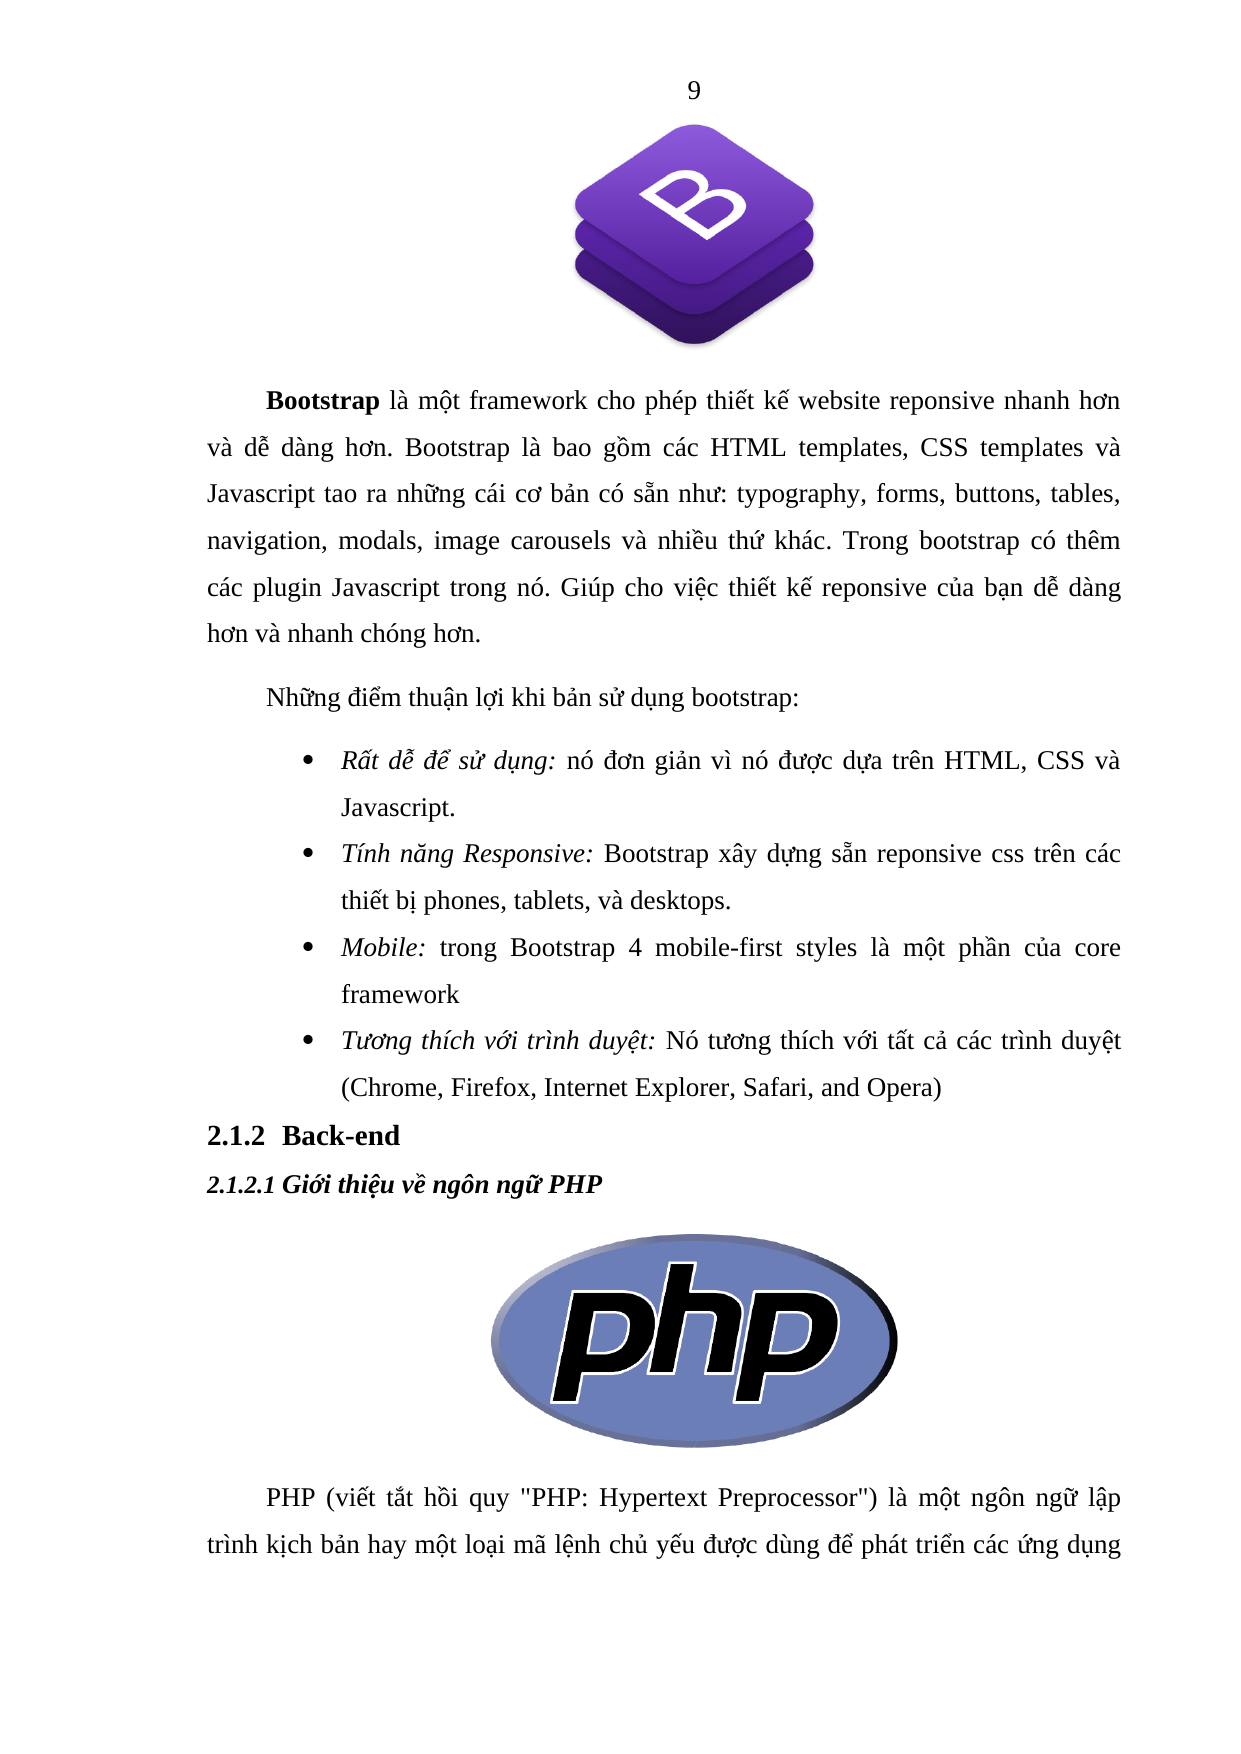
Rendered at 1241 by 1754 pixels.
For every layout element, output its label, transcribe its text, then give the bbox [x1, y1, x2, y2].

text Những điểm thuận lợi khi bản sử dụng bootstrap: [207, 681, 1122, 712]
text Bootstrap là một framework cho phép thiết kế website reponsive nhanh hơn và dễ dàng hơn. Bootstrap là bao gồm các HTML templates, CSS templates và Javascript tao ra những cái cơ bản có sẵn như: typography, forms, buttons, tables, navigation, modals, image carousels và nhiều thứ khác. Trong bootstrap có thêm các plugin Javascript trong nó. Giúp cho việc thiết kế reponsive của bạn dễ dàng hơn và nhanh chóng hơn. [207, 384, 1122, 648]
list Back-end [207, 1118, 1122, 1151]
list Tính năng Responsive: Bootstrap xây dựng sẵn reponsive css trên các thiết bị phones, tablets, và desktops. [303, 837, 1122, 915]
list Rất dễ để sử dụng: nó đơn giản vì nó được dựa trên HTML, CSS và Javascript. [303, 744, 1122, 822]
list Mobile: trong Bootstrap 4 mobile-first styles là một phần của core framework [303, 931, 1122, 1009]
picture [488, 1231, 900, 1450]
list Tương thích với trình duyệt: Nó tương thích với tất cả các trình duyệt (Chrome, Firefox, Internet Explorer, Safari, and Opera) [303, 1024, 1122, 1102]
list Giới thiệu về ngôn ngữ PHP [207, 1168, 1122, 1199]
picture [554, 118, 833, 352]
